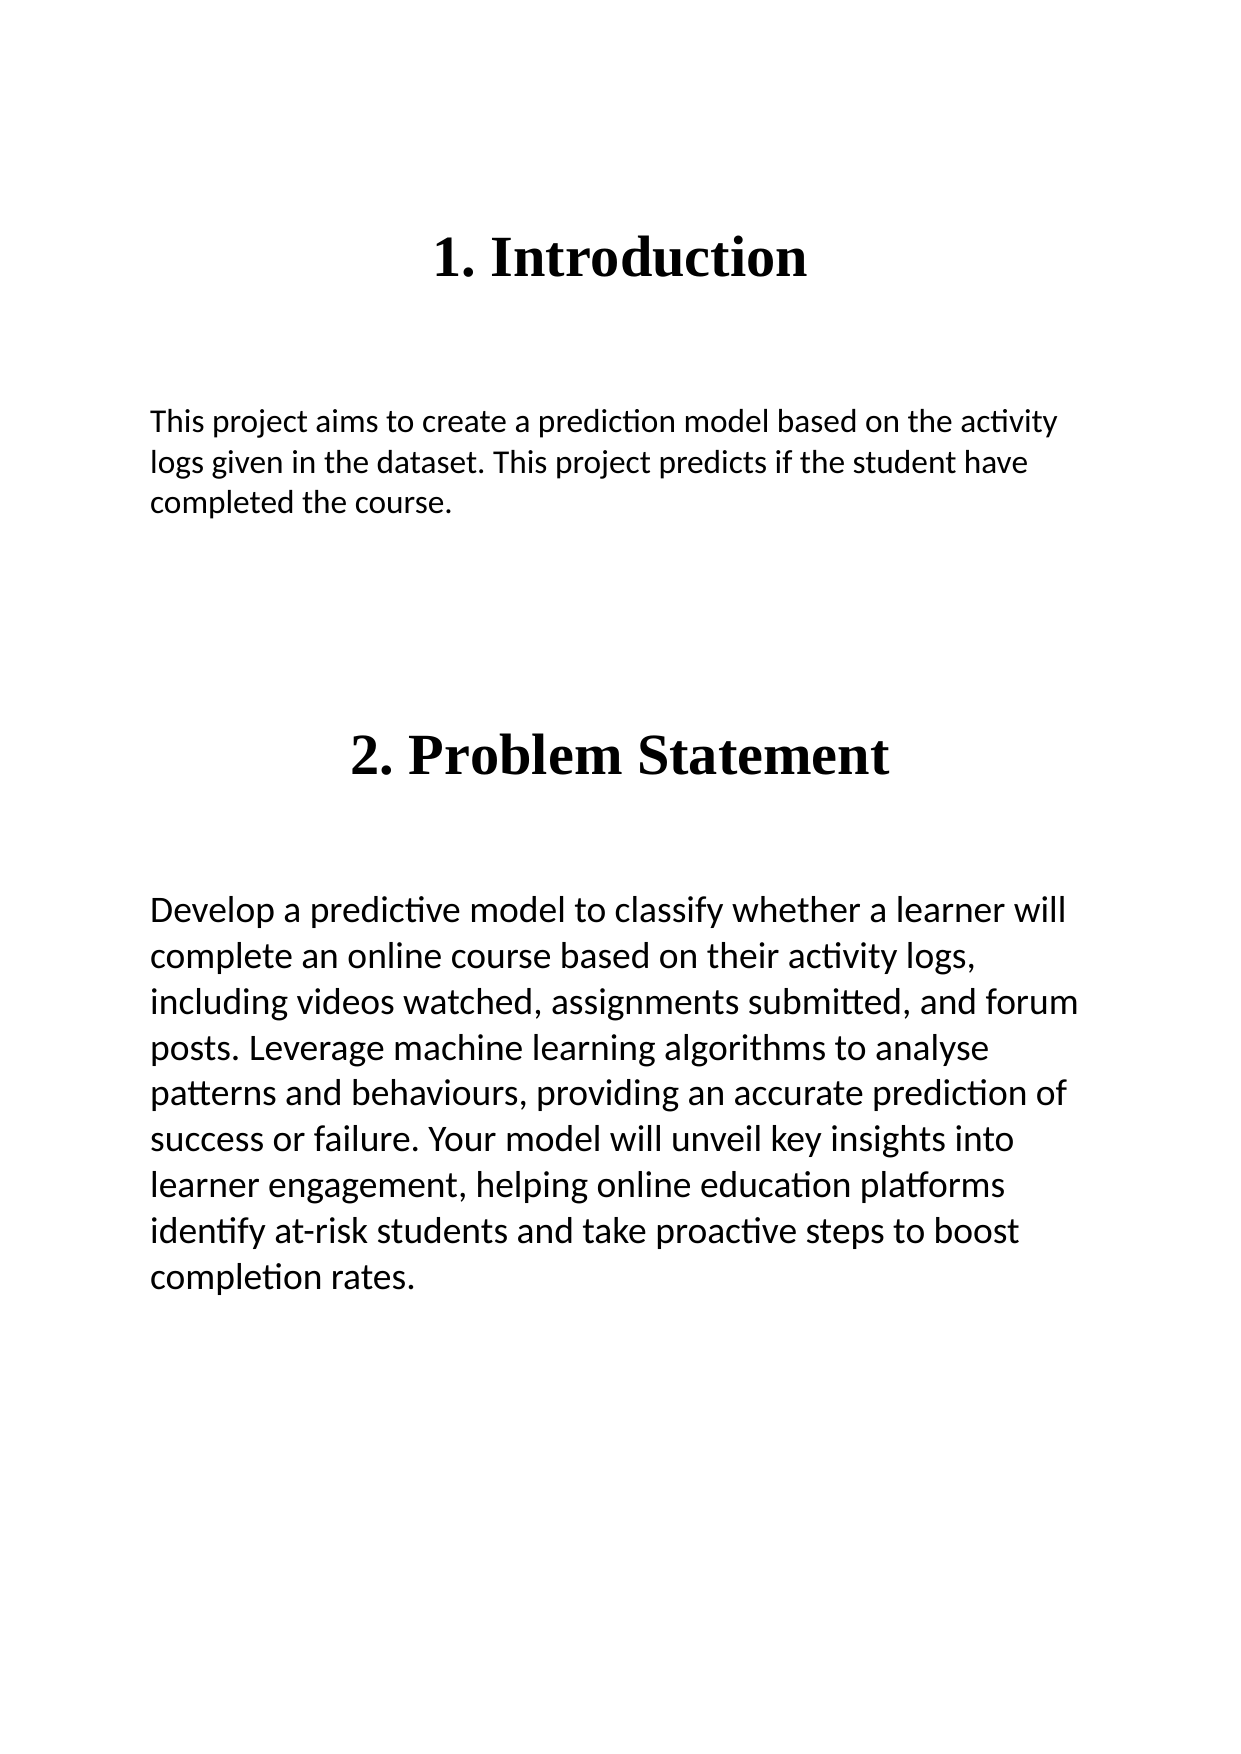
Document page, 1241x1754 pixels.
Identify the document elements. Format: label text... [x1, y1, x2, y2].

text 1. Introduction [150, 222, 1090, 289]
text This project aims to create a prediction model based on the activity logs given in the dataset. This project predicts if the student have completed the course. [150, 400, 1090, 522]
text Develop a predictive model to classify whether a learner will complete an online course based on their activity logs, including videos watched, assignments submitted, and forum posts. Leverage machine learning algorithms to analyse patterns and behaviours, providing an accurate prediction of success or failure. Your model will unveil key insights into learner engagement, helping online education platforms identify at-risk students and take proactive steps to boost completion rates. [150, 886, 1090, 1298]
text 2. Problem Statement [150, 720, 1090, 787]
